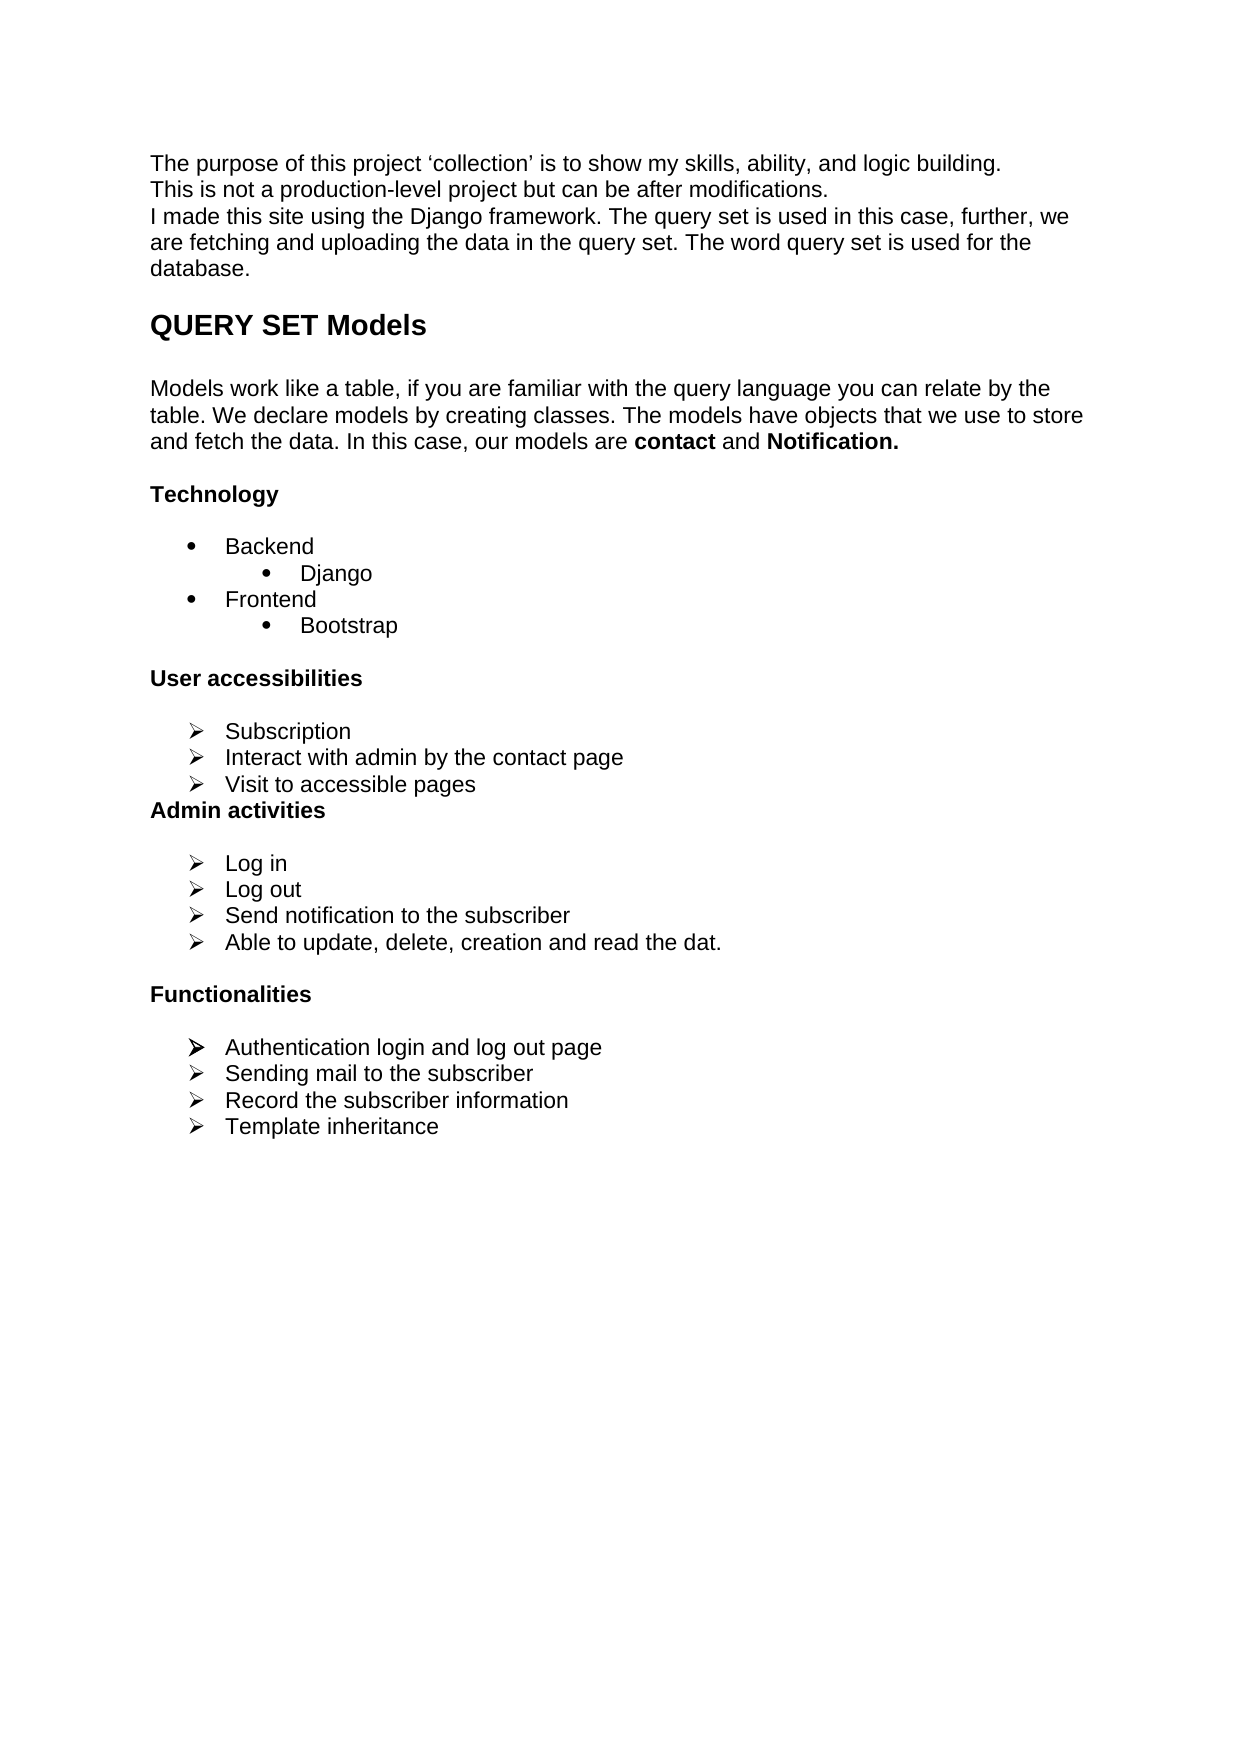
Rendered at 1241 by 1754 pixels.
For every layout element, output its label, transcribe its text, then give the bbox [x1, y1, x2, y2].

text Models work like a table, if you are familiar with the query language you can relate by the table. We declare models by creating classes. The models have objects that we use to store and fetch the data. In this case, our models are contact and Notification. [150, 375, 1090, 454]
text QUERY SET Models [150, 308, 1090, 342]
list Authentication login and log out page [187, 1034, 1090, 1060]
list Visit to accessible pages [187, 771, 1090, 797]
list Able to update, delete, creation and read the dat. [187, 929, 1090, 955]
list Sending mail to the subscriber [187, 1060, 1090, 1087]
text Technology [150, 481, 1090, 507]
list Log out [187, 876, 1090, 902]
list Log in [187, 849, 1090, 876]
text User accessibilities [150, 665, 1090, 691]
list Subscription [187, 718, 1090, 744]
list Send notification to the subscriber [187, 902, 1090, 929]
list Record the subscriber information [187, 1087, 1090, 1113]
list Template inheritance [187, 1113, 1090, 1139]
list Django [262, 560, 1090, 586]
text Functionalities [150, 981, 1090, 1008]
text The purpose of this project ‘collection’ is to show my skills, ability, and logic building. [150, 150, 1090, 176]
list Frontend [187, 586, 1090, 612]
text I made this site using the Django framework. The query set is used in this case, further, we are fetching and uploading the data in the query set. The word query set is used for the database. [150, 203, 1090, 282]
text Admin activities [150, 797, 1090, 823]
list Bootstrap [262, 612, 1090, 639]
list Interact with admin by the contact page [187, 744, 1090, 771]
list Backend [187, 533, 1090, 560]
text This is not a production-level project but can be after modifications. [150, 176, 1090, 203]
